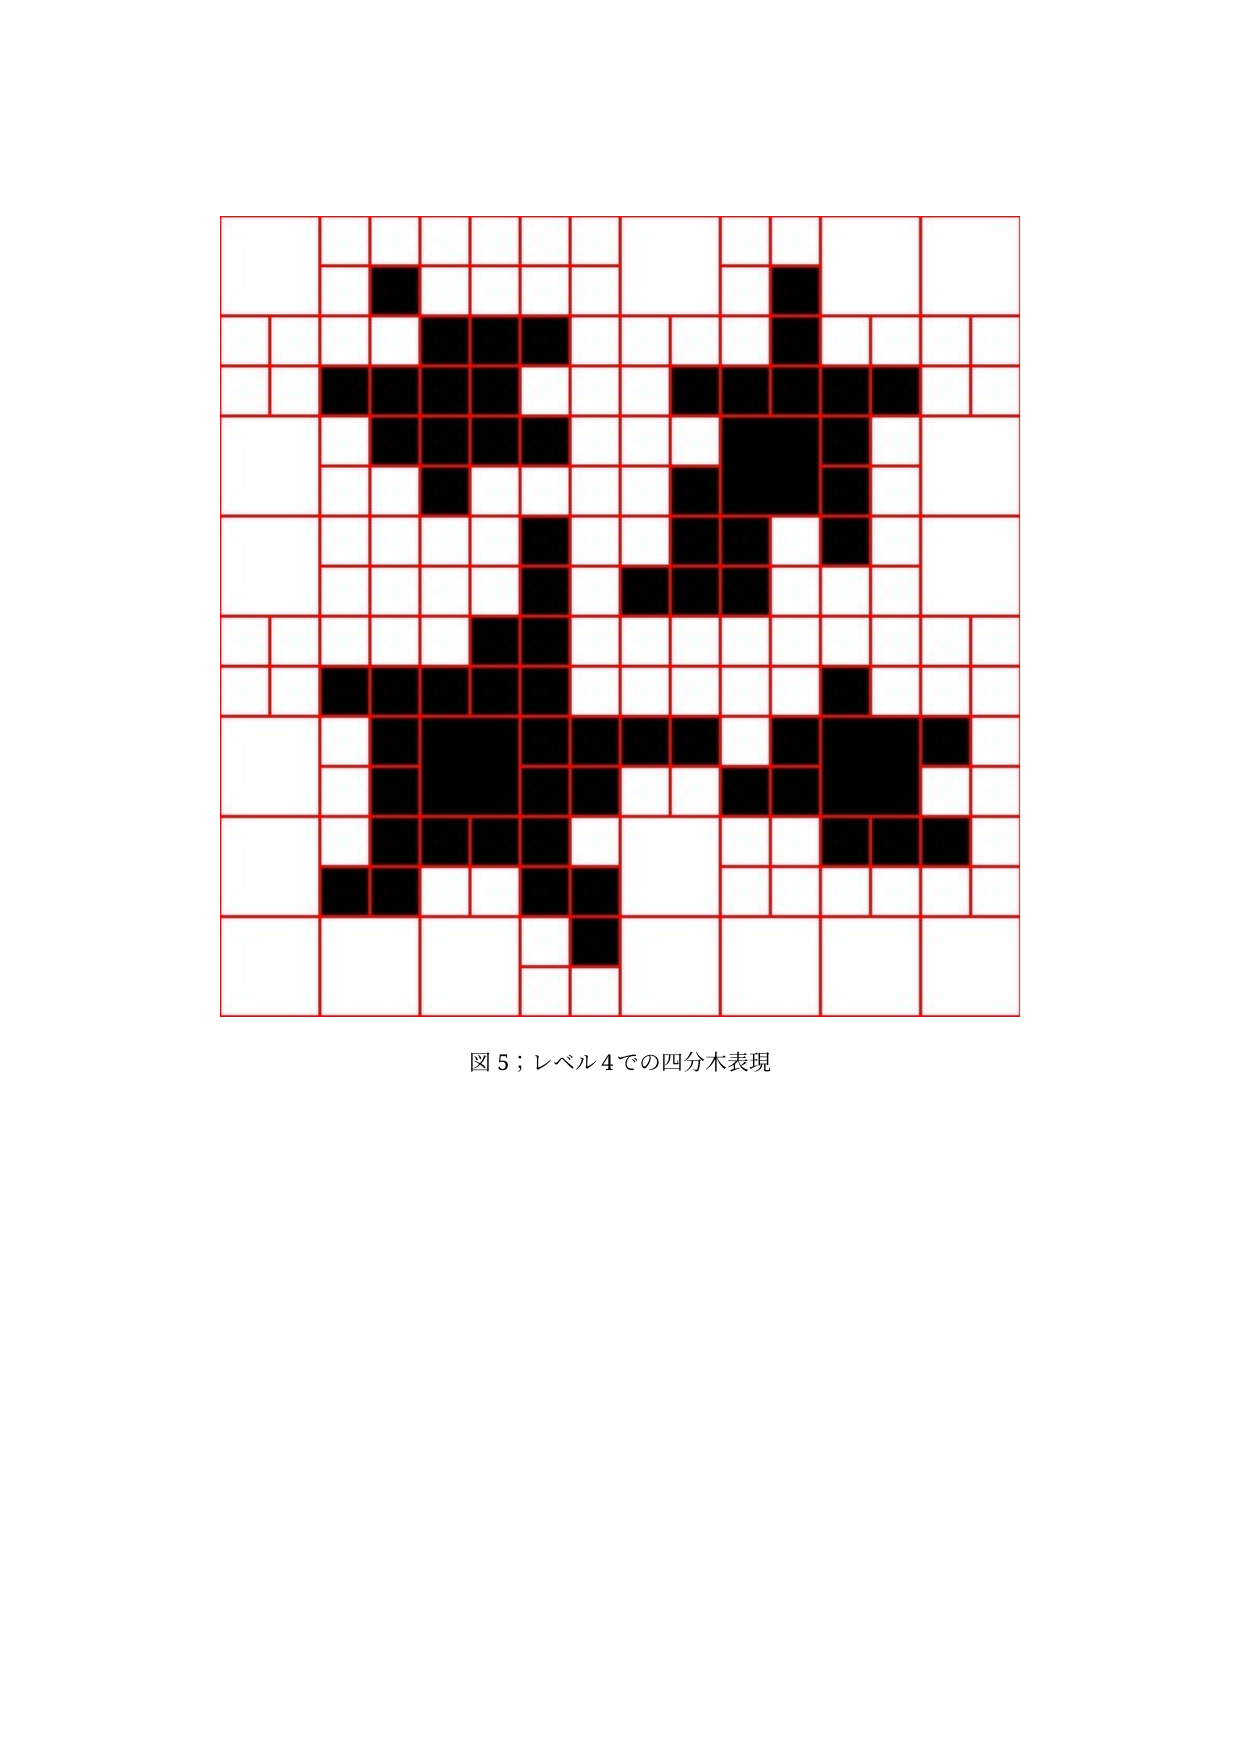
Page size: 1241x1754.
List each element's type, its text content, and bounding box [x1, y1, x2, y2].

picture [220, 216, 1020, 1017]
text 図 5；レベル4での四分木表現 [177, 1042, 1063, 1079]
